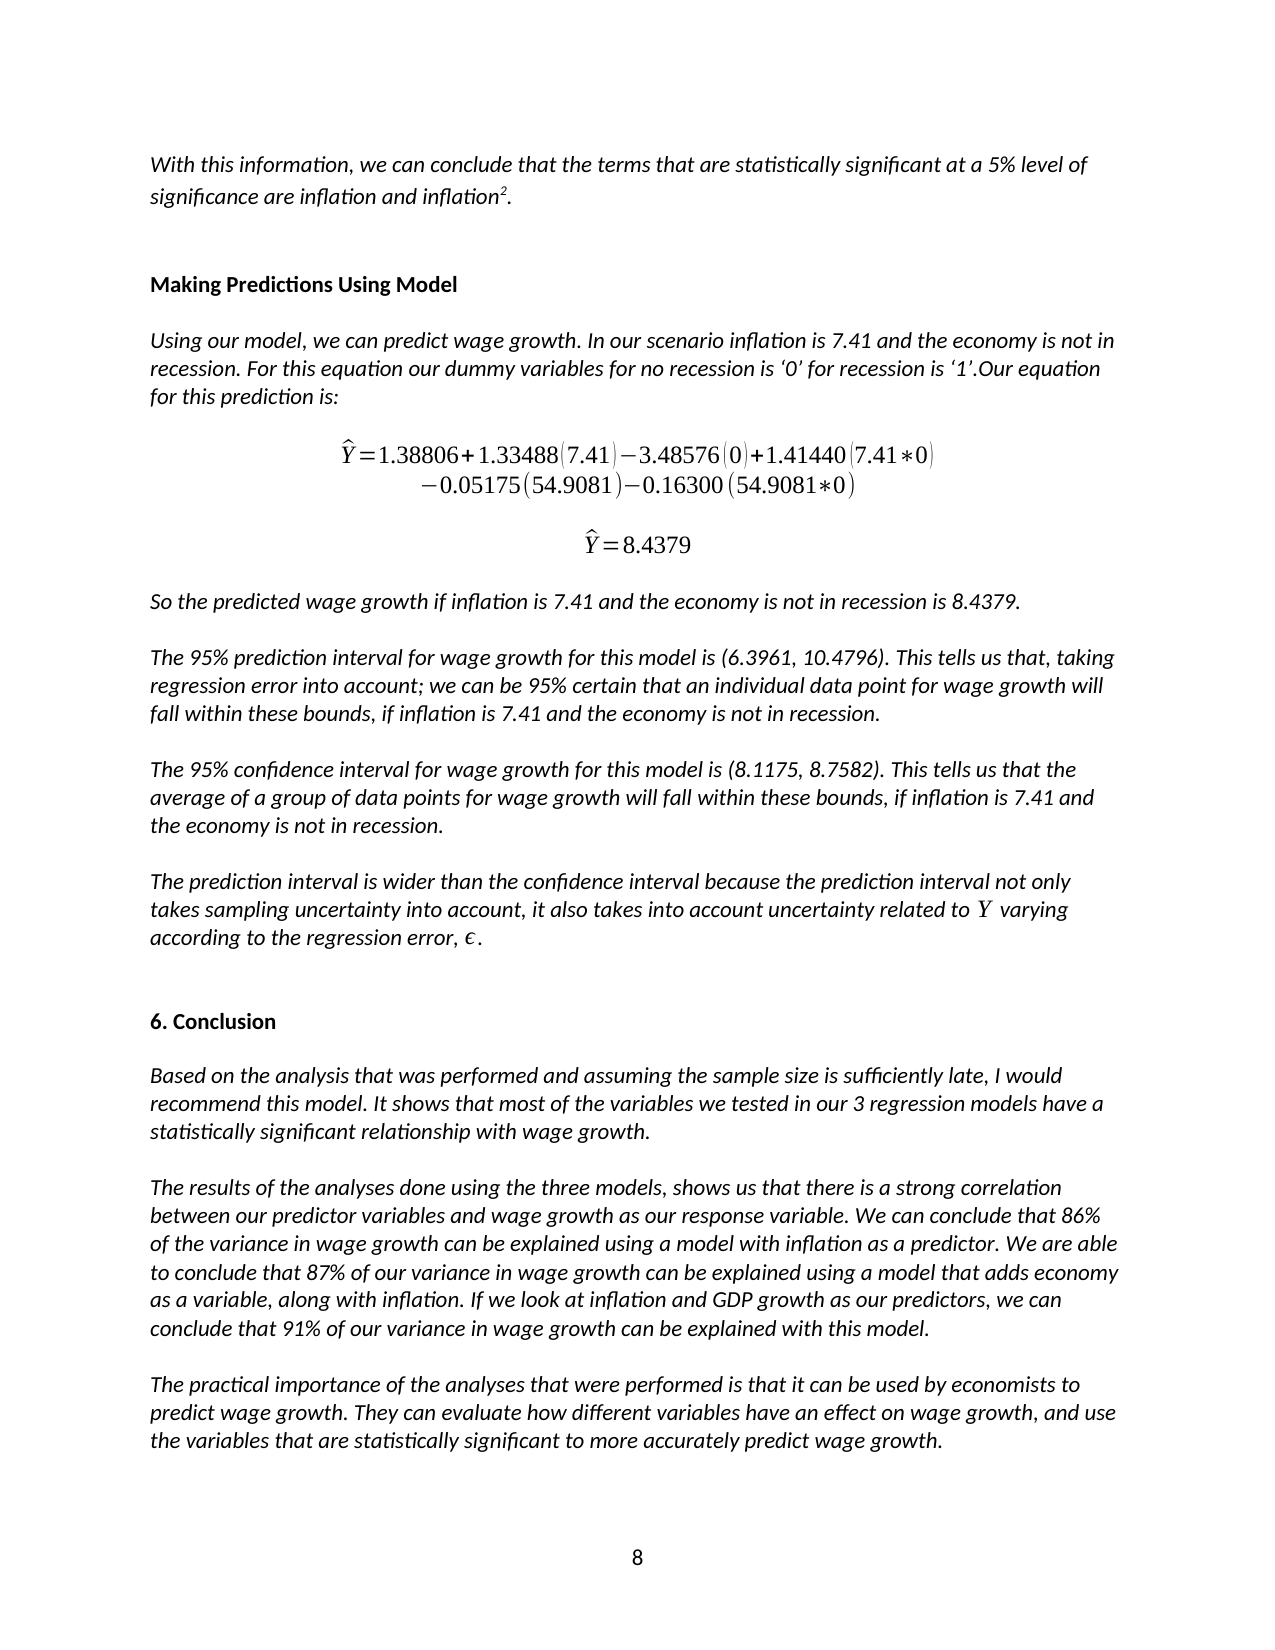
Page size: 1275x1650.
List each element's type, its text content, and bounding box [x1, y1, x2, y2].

text Using our model, we can predict wage growth. In our scenario inflation is 7.41 and the economy is not in recession. For this equation our dummy variables for no recession is ‘0’ for recession is ‘1’.Our equation for this prediction is: [150, 326, 1125, 411]
text So the predicted wage growth if inflation is 7.41 and the economy is not in recession is 8.4379. [150, 587, 1125, 615]
text The prediction interval is wider than the confidence interval because the prediction interval not only takes sampling uncertainty into account, it also takes into account uncertainty related to varying according to the regression error, . [150, 867, 1125, 951]
text The 95% prediction interval for wage growth for this model is (6.3961, 10.4796). This tells us that, taking regression error into account; we can be 95% certain that an individual data point for wage growth will fall within these bounds, if inflation is 7.41 and the economy is not in recession. [150, 643, 1125, 727]
text Based on the analysis that was performed and assuming the sample size is sufficiently late, I would recommend this model. It shows that most of the variables we tested in our 3 regression models have a statistically significant relationship with wage growth. [150, 1061, 1125, 1146]
subtitle Making Predictions Using Model [150, 270, 1125, 298]
text The 95% confidence interval for wage growth for this model is (8.1175, 8.7582). This tells us that the average of a group of data points for wage growth will fall within these bounds, if inflation is 7.41 and the economy is not in recession. [150, 755, 1125, 839]
text The practical importance of the analyses that were performed is that it can be used by economists to predict wage growth. They can evaluate how different variables have an effect on wage growth, and use the variables that are statistically significant to more accurately predict wage growth. [150, 1370, 1125, 1454]
text The results of the analyses done using the three models, shows us that there is a strong correlation between our predictor variables and wage growth as our response variable. We can conclude that 86% of the variance in wage growth can be explained using a model with inflation as a predictor. We are able to conclude that 87% of our variance in wage growth can be explained using a model that adds economy as a variable, along with inflation. If we look at inflation and GDP growth as our predictors, we can conclude that 91% of our variance in wage growth can be explained with this model. [150, 1173, 1125, 1342]
text With this information, we can conclude that the terms that are statistically significant at a 5% level of significance are inflation and inflation2. [150, 150, 1125, 210]
subtitle 6. Conclusion [150, 1007, 1125, 1035]
